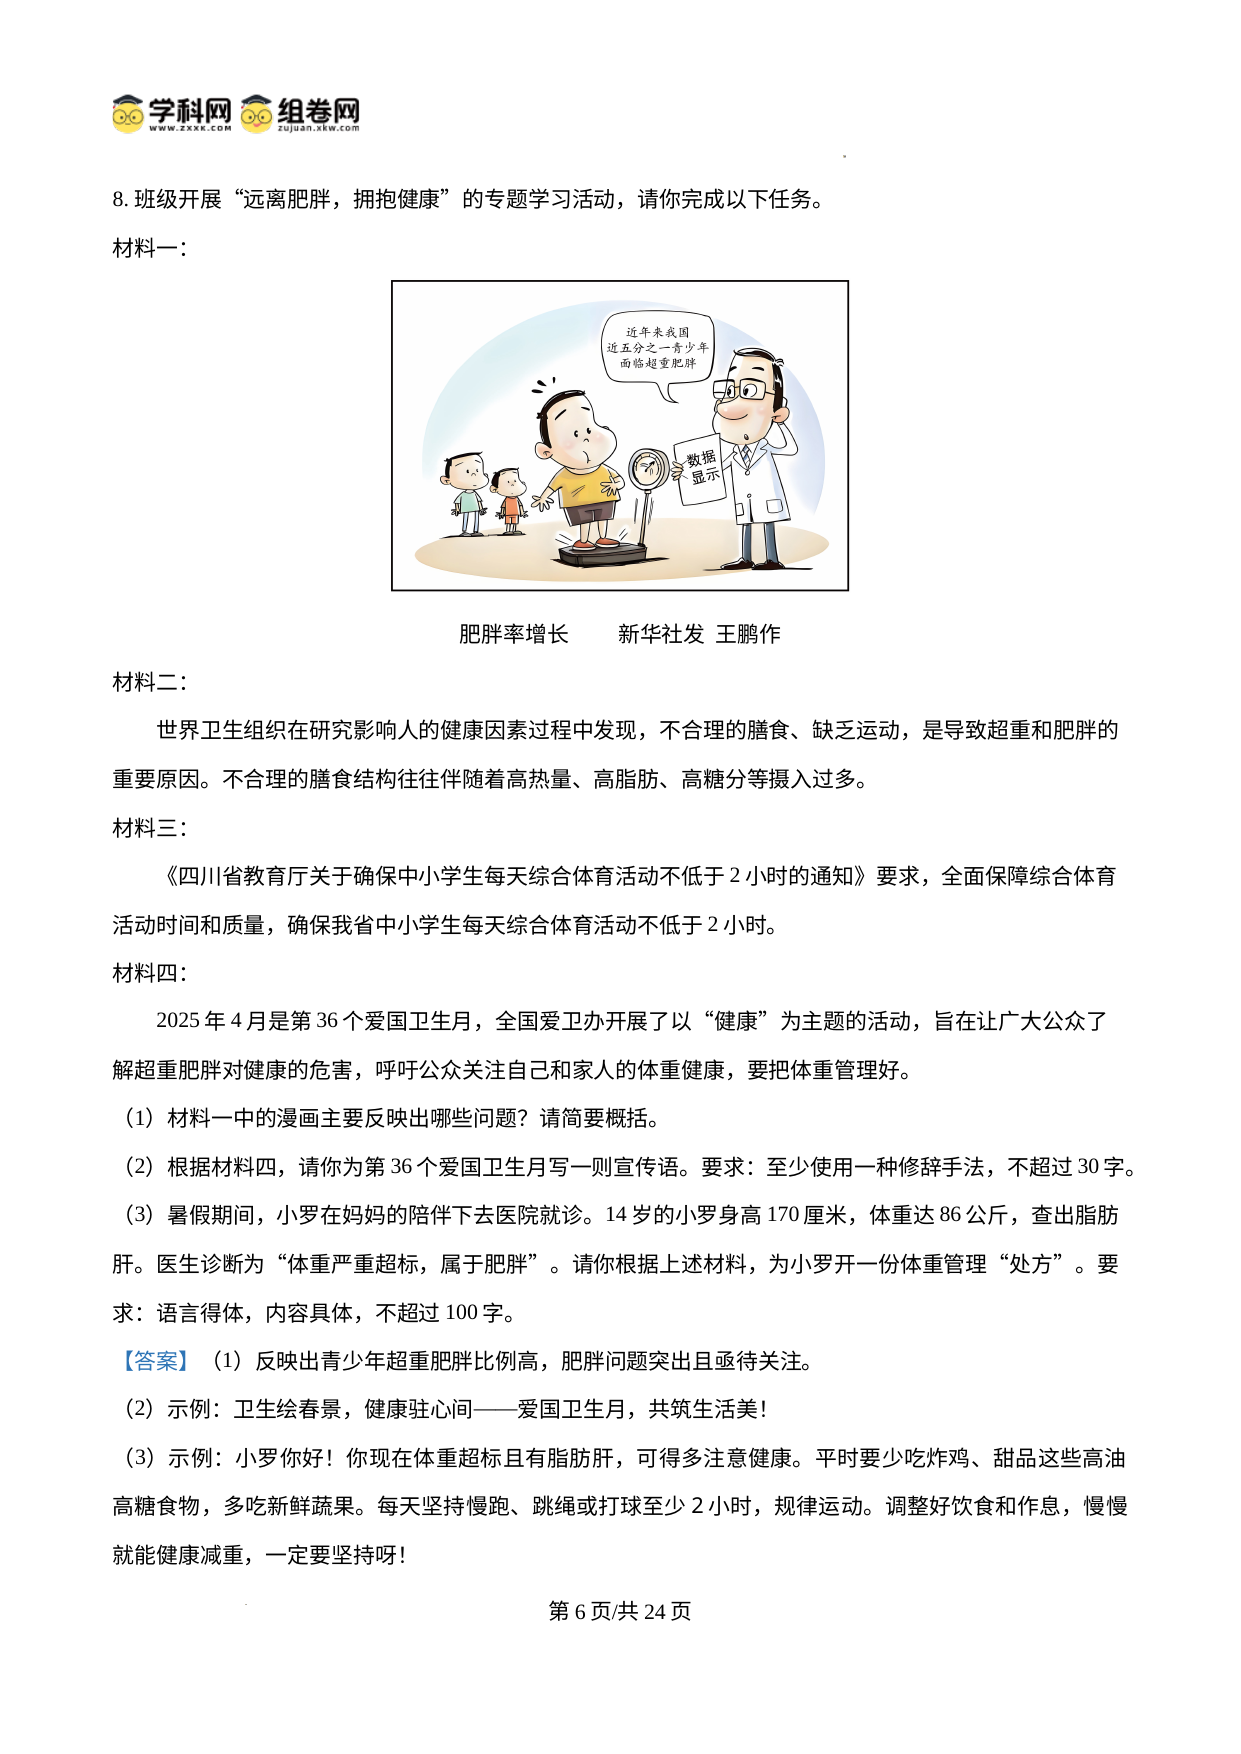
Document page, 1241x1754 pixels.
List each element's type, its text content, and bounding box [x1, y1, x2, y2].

text （2）示例：卫生绘春景，健康驻心间——爱国卫生月，共筑生活美！ [112, 1392, 1128, 1424]
picture [389, 278, 851, 593]
text 8. 班级开展“远离肥胖，拥抱健康”的专题学习活动，请你完成以下任务。 [112, 182, 1128, 214]
text 2025年4月是第36个爱国卫生月，全国爱卫办开展了以“健康”为主题的活动，旨在让广大公众了解超重肥胖对健康的危害，呼吁公众关注自己和家人的体重健康，要把体重管理好。 [112, 1004, 1128, 1085]
text （1）材料一中的漫画主要反映出哪些问题？请简要概括。 [112, 1101, 1128, 1133]
picture [240, 90, 360, 138]
text （3）示例：小罗你好！你现在体重超标且有脂肪肝，可得多注意健康。平时要少吃炸鸡、甜品这些高油高糖食物，多吃新鲜蔬果。每天坚持慢跑、跳绳或打球至少2小时，规律运动。调整好饮食和作息，慢慢就能健康减重，一定要坚持呀！ [112, 1440, 1128, 1570]
text 材料四： [112, 956, 1128, 988]
text （2）根据材料四，请你为第36个爱国卫生月写一则宣传语。要求：至少使用一种修辞手法，不超过30字。 [112, 1149, 1128, 1182]
text 世界卫生组织在研究影响人的健康因素过程中发现，不合理的膳食、缺乏运动，是导致超重和肥胖的重要原因。不合理的膳食结构往往伴随着高热量、高脂肪、高糖分等摄入过多。 [112, 713, 1128, 794]
text 《四川省教育厅关于确保中小学生每天综合体育活动不低于2小时的通知》要求，全面保障综合体育活动时间和质量，确保我省中小学生每天综合体育活动不低于2小时。 [112, 858, 1128, 940]
text 【答案】（1）反映出青少年超重肥胖比例高，肥胖问题突出且亟待关注。 [112, 1343, 1128, 1376]
text （3）暑假期间，小罗在妈妈的陪伴下去医院就诊。14岁的小罗身高170厘米，体重达86公斤，查出脂肪肝。医生诊断为“体重严重超标，属于肥胖”。请你根据上述材料，为小罗开一份体重管理“处方”。要求：语言得体，内容具体，不超过100字。 [112, 1198, 1128, 1328]
text 材料三： [112, 810, 1128, 843]
text 材料一： [112, 230, 1128, 263]
text 肥胖率增长 新华社发 王鹏作 [112, 616, 1128, 649]
text 材料二： [112, 665, 1128, 697]
picture [112, 90, 231, 138]
